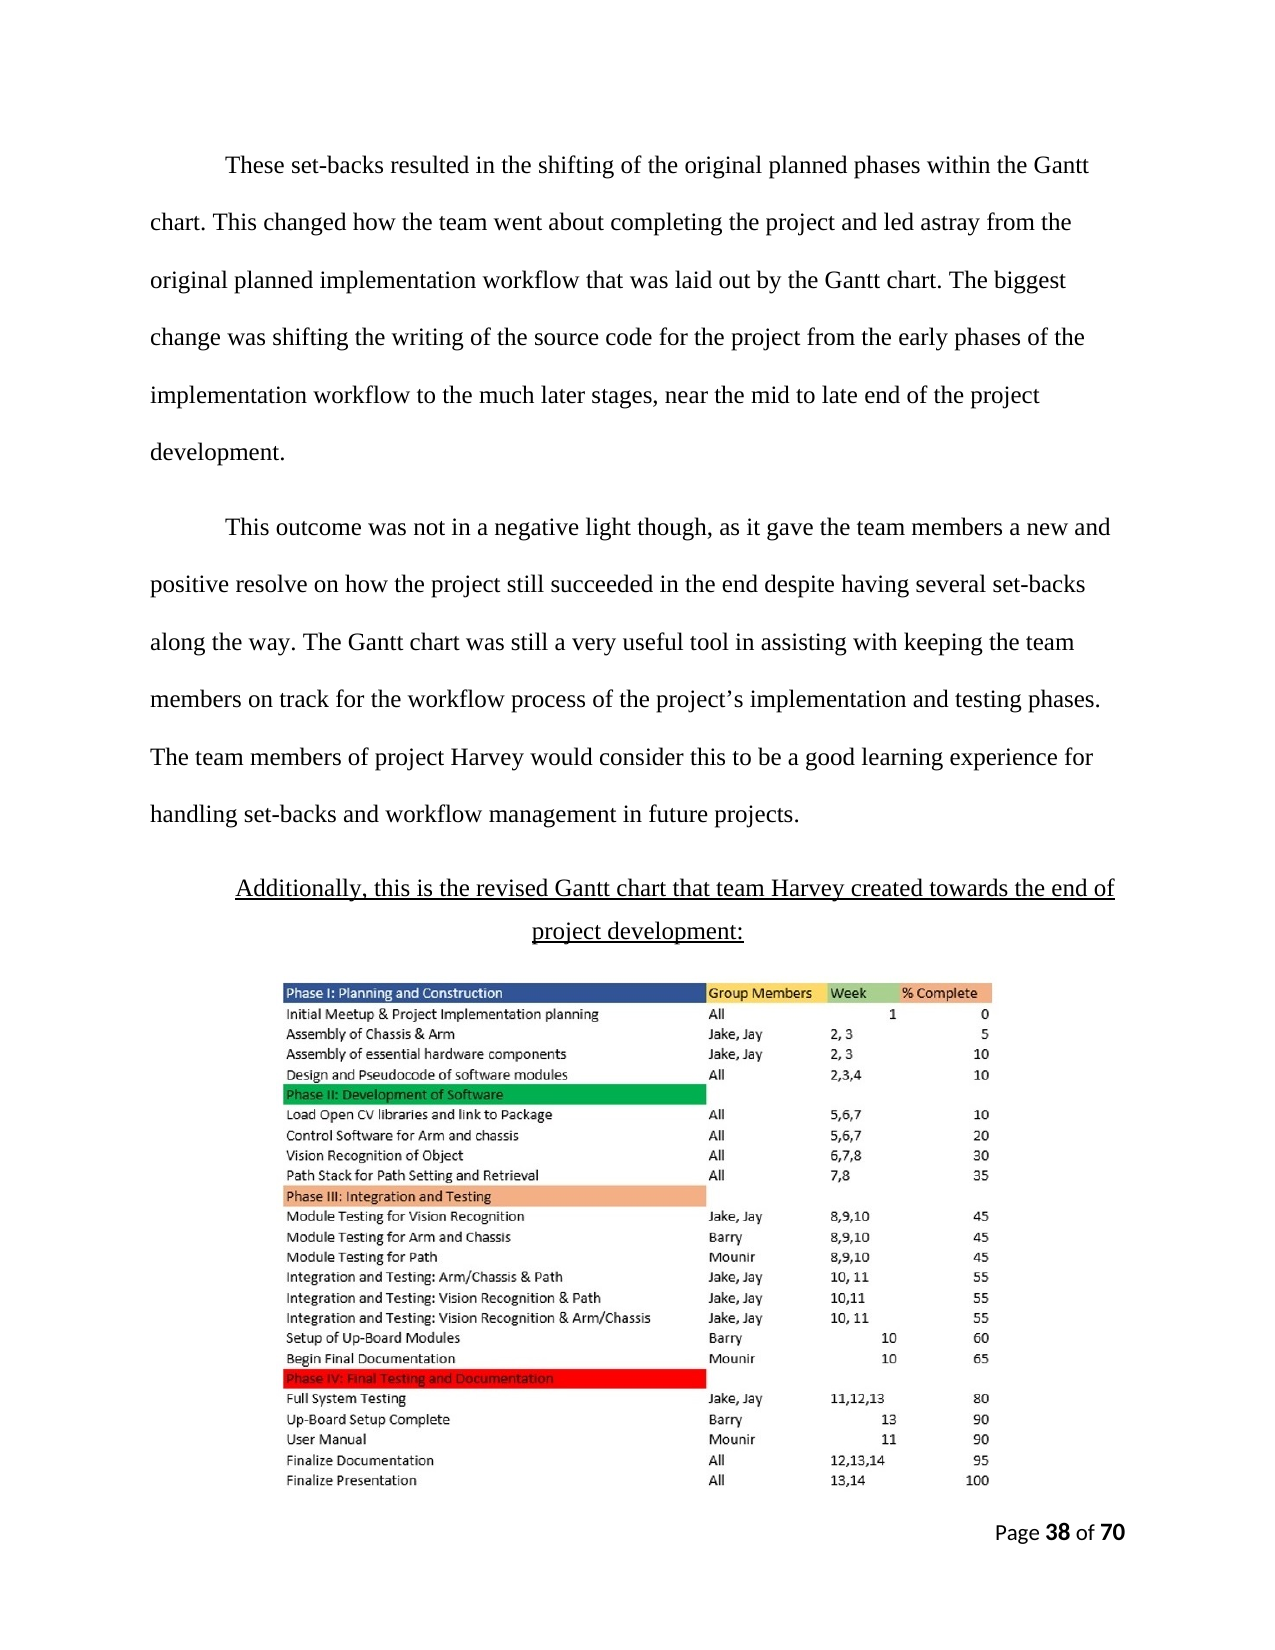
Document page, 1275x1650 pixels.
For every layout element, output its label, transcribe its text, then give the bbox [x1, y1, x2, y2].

text Additionally, this is the revised Gantt chart that team Harvey created towards the end of project development: [150, 873, 1125, 945]
text These set-backs resulted in the shifting of the original planned phases within the Gantt chart. This changed how the team went about completing the project and led astray from the original planned implementation workflow that was laid out by the Gantt chart. The biggest change was shifting the writing of the source code for the project from the early phases of the implementation workflow to the much later stages, near the mid to late end of the project development. [150, 150, 1125, 466]
text This outcome was not in a negative light though, as it gave the team members a new and positive resolve on how the project still succeeded in the end despite having several set-backs along the way. The Gantt chart was still a very useful tool in assisting with keeping the team members on track for the workflow process of the project’s implementation and testing phases. The team members of project Harvey would consider this to be a good learning experience for handling set-backs and workflow management in future projects. [150, 512, 1125, 828]
picture [276, 976, 999, 1498]
